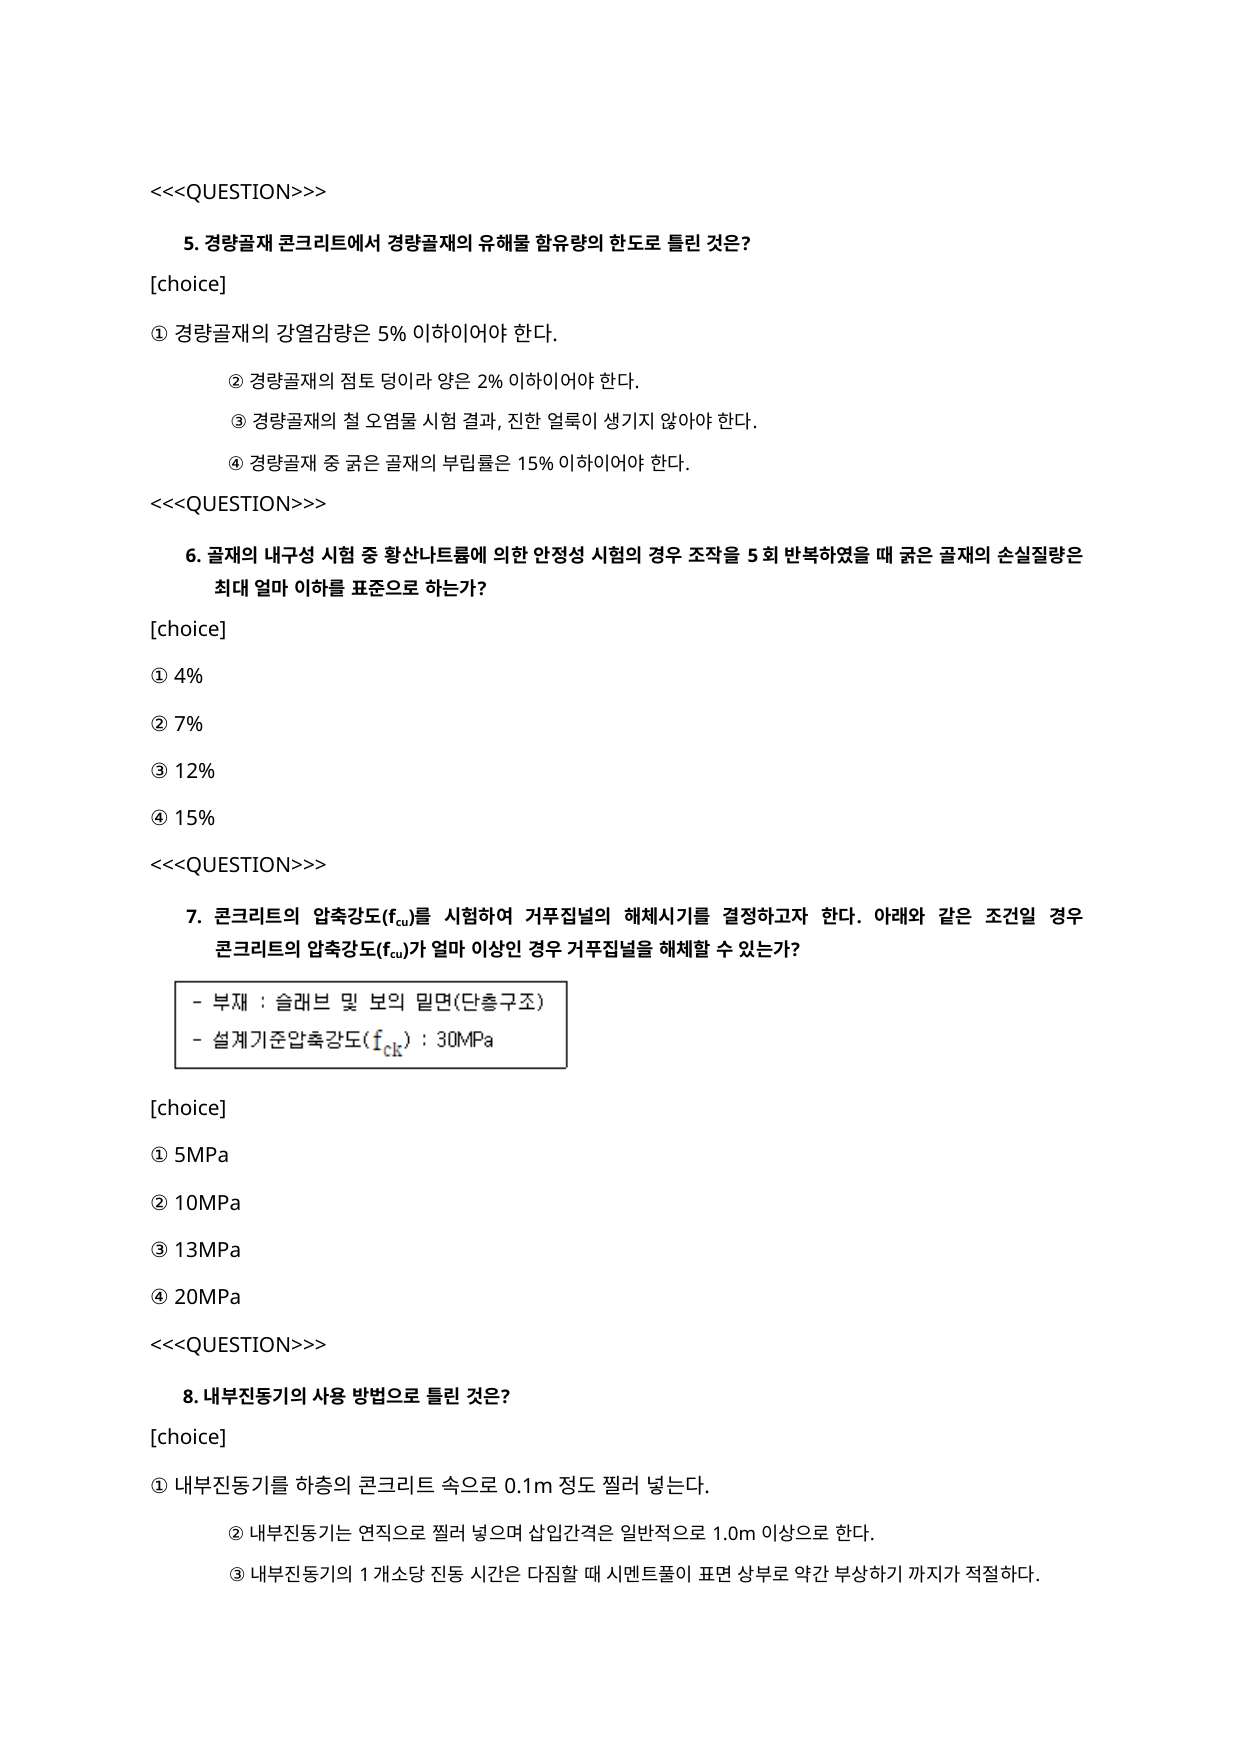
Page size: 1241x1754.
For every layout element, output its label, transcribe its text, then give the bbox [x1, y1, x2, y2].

text ① 내부진동기를 하층의 콘크리트 속으로 0.1m 정도 찔러 넣는다. [150, 1469, 1090, 1500]
text <<<QUESTION>>> [150, 177, 1090, 206]
text ② 내부진동기는 연직으로 찔러 넣으며 삽입간격은 일반적으로 1.0m 이상으로 한다. [213, 1519, 1084, 1546]
text ③ 12% [150, 756, 1090, 784]
text ② 경량골재의 점토 덩이라 양은 2% 이하이어야 한다. [213, 366, 1084, 393]
text ③ 경량골재의 철 오염물 시험 결과, 진한 얼룩이 생기지 않아야 한다. [215, 407, 1084, 434]
text [choice] [150, 1093, 1090, 1122]
picture [171, 975, 571, 1074]
text 8. 내부진동기의 사용 방법으로 틀린 것은? [183, 1381, 1084, 1408]
text ② 10MPa [150, 1188, 1090, 1216]
text ① 4% [150, 661, 1090, 690]
text ④ 15% [150, 803, 1090, 832]
text ① 경량골재의 강열감량은 5% 이하이어야 한다. [150, 317, 1090, 347]
text ④ 20MPa [150, 1282, 1090, 1311]
text [choice] [150, 269, 1090, 298]
text <<<QUESTION>>> [150, 489, 1090, 517]
text [choice] [150, 1422, 1090, 1451]
text ① 5MPa [150, 1141, 1090, 1169]
text <<<QUESTION>>> [150, 851, 1090, 879]
text [choice] [150, 614, 1090, 642]
text ④ 경량골재 중 굵은 골재의 부립률은 15% 이하이어야 한다. [213, 448, 1084, 475]
text ③ 13MPa [150, 1235, 1090, 1264]
text 6. 골재의 내구성 시험 중 황산나트륨에 의한 안정성 시험의 경우 조작을 5회 반복하였을 때 굵은 골재의 손실질량은 최대 얼마 이하를 표준으로 하는가? [185, 541, 1084, 600]
text ③ 내부진동기의 1개소당 진동 시간은 다짐할 때 시멘트풀이 표면 상부로 약간 부상하기 까지가 적절하다. [214, 1560, 1084, 1587]
text 7. 콘크리트의 압축강도(fcu)를 시험하여 거푸집널의 해체시기를 결정하고자 한다. 아래와 같은 조건일 경우 콘크리트의 압축강도(fcu)가 얼마 이상인 경우 거푸집널을 해체할 수 있는가? [186, 902, 1084, 962]
text ② 7% [150, 709, 1090, 737]
text <<<QUESTION>>> [150, 1330, 1090, 1358]
text 5. 경량골재 콘크리트에서 경량골재의 유해물 함유량의 한도로 틀린 것은? [183, 229, 1084, 256]
